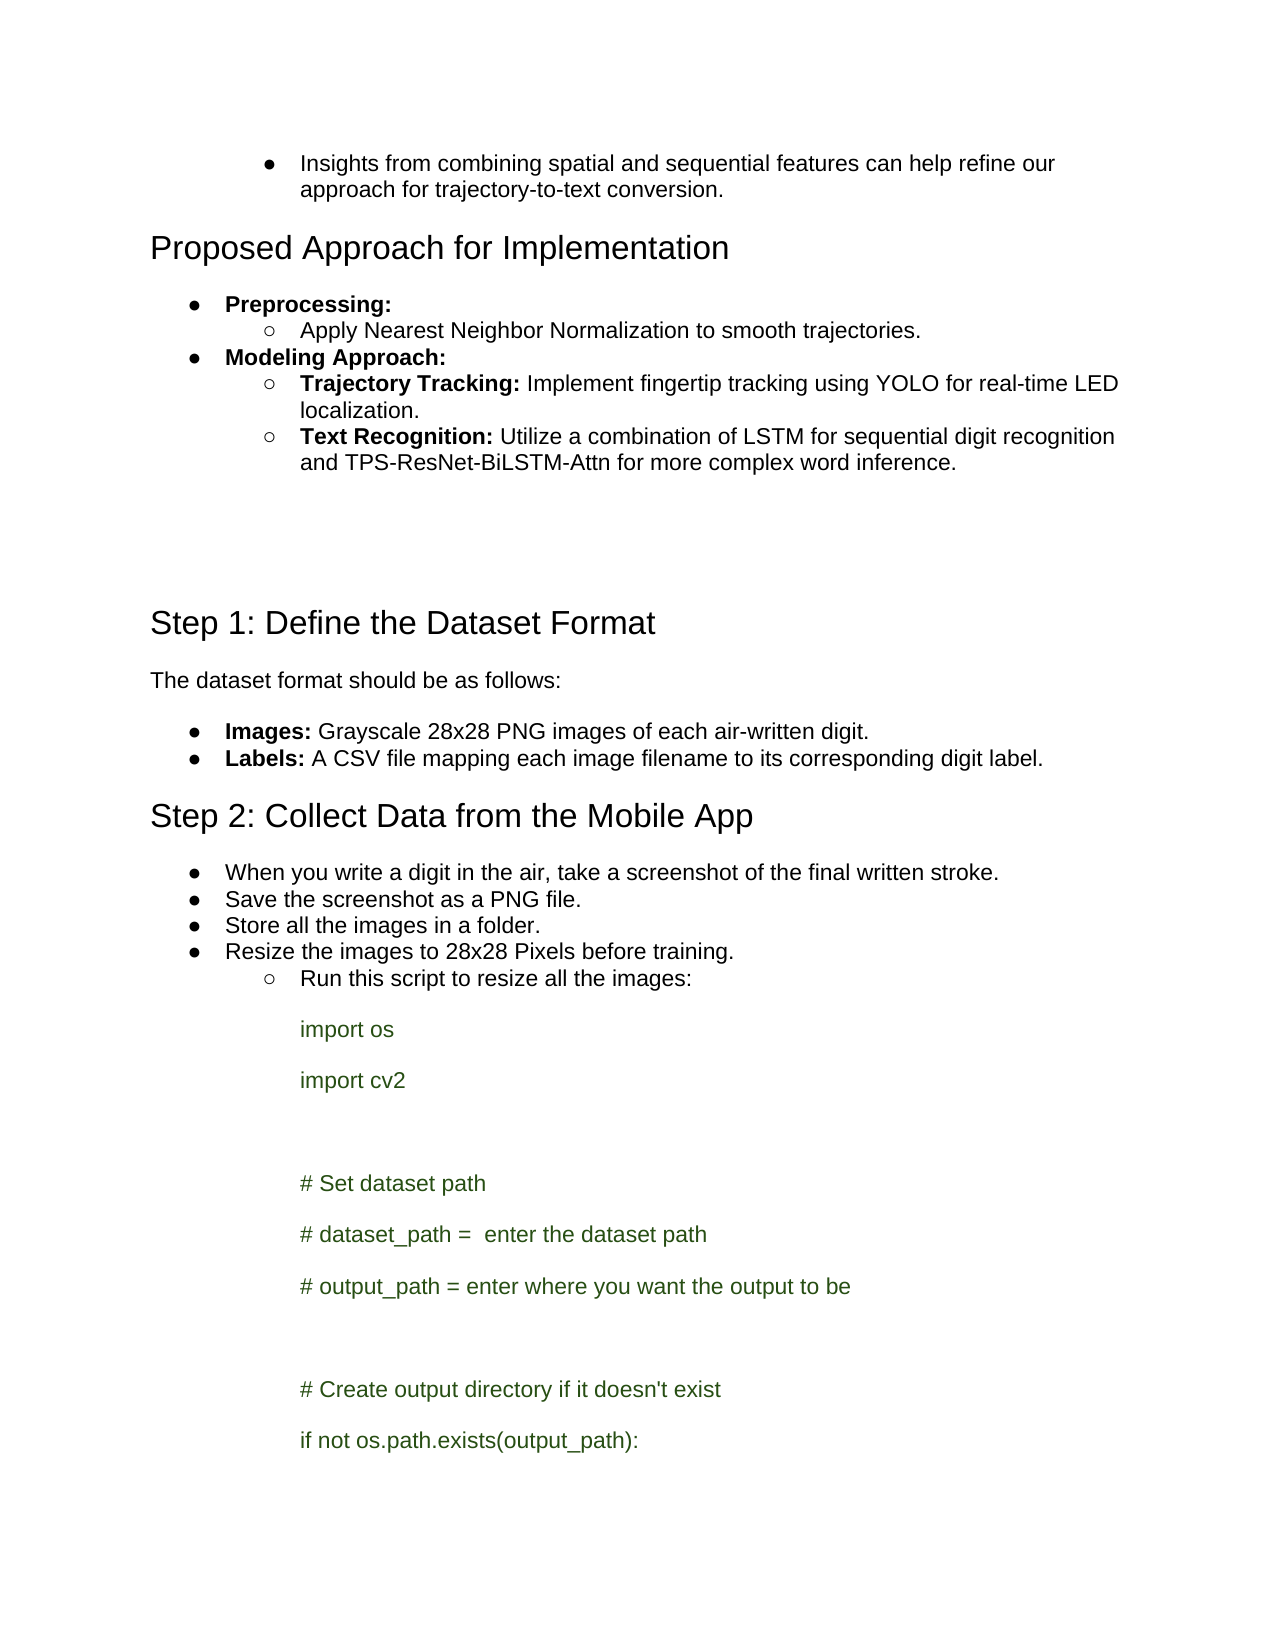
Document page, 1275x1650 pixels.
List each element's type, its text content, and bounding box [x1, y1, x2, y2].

list Insights from combining spatial and sequential features can help refine our approach for trajectory-to-text conversion. [262, 150, 1125, 203]
text import cv2 [225, 1067, 1125, 1094]
list Save the screenshot as a PNG file. [187, 886, 1125, 912]
list Labels: A CSV file mapping each image filename to its corresponding digit label. [187, 744, 1125, 771]
text # Set dataset path [225, 1170, 1125, 1196]
text The dataset format should be as follows: [150, 667, 1125, 693]
list Apply Nearest Neighbor Normalization to smooth trajectories. [262, 317, 1125, 344]
subtitle Proposed Approach for Implementation [150, 228, 1125, 266]
text # output_path = enter where you want the output to be [225, 1273, 1125, 1299]
list Store all the images in a folder. [187, 912, 1125, 938]
text # Create output directory if it doesn't exist [225, 1376, 1125, 1402]
list Run this script to resize all the images: [262, 965, 1125, 991]
text Step 1: Define the Dataset Format [150, 603, 1125, 642]
text import os [225, 1016, 1125, 1042]
text # dataset_path = enter the dataset path [225, 1221, 1125, 1248]
text if not os.path.exists(output_path): [225, 1427, 1125, 1453]
list Text Recognition: Utilize a combination of LSTM for sequential digit recognition and TPS-ResNet-BiLSTM-Attn for more complex word inference. [262, 423, 1125, 476]
list When you write a digit in the air, take a screenshot of the final written stroke. [187, 859, 1125, 886]
list Images: Grayscale 28x28 PNG images of each air-written digit. [187, 718, 1125, 744]
list Resize the images to 28x28 Pixels before training. [187, 938, 1125, 965]
list Preprocessing: [187, 291, 1125, 317]
list Trajectory Tracking: Implement fingertip tracking using YOLO for real-time LED localization. [262, 370, 1125, 423]
text Step 2: Collect Data from the Mobile App [150, 796, 1125, 834]
list Modeling Approach: [187, 344, 1125, 370]
